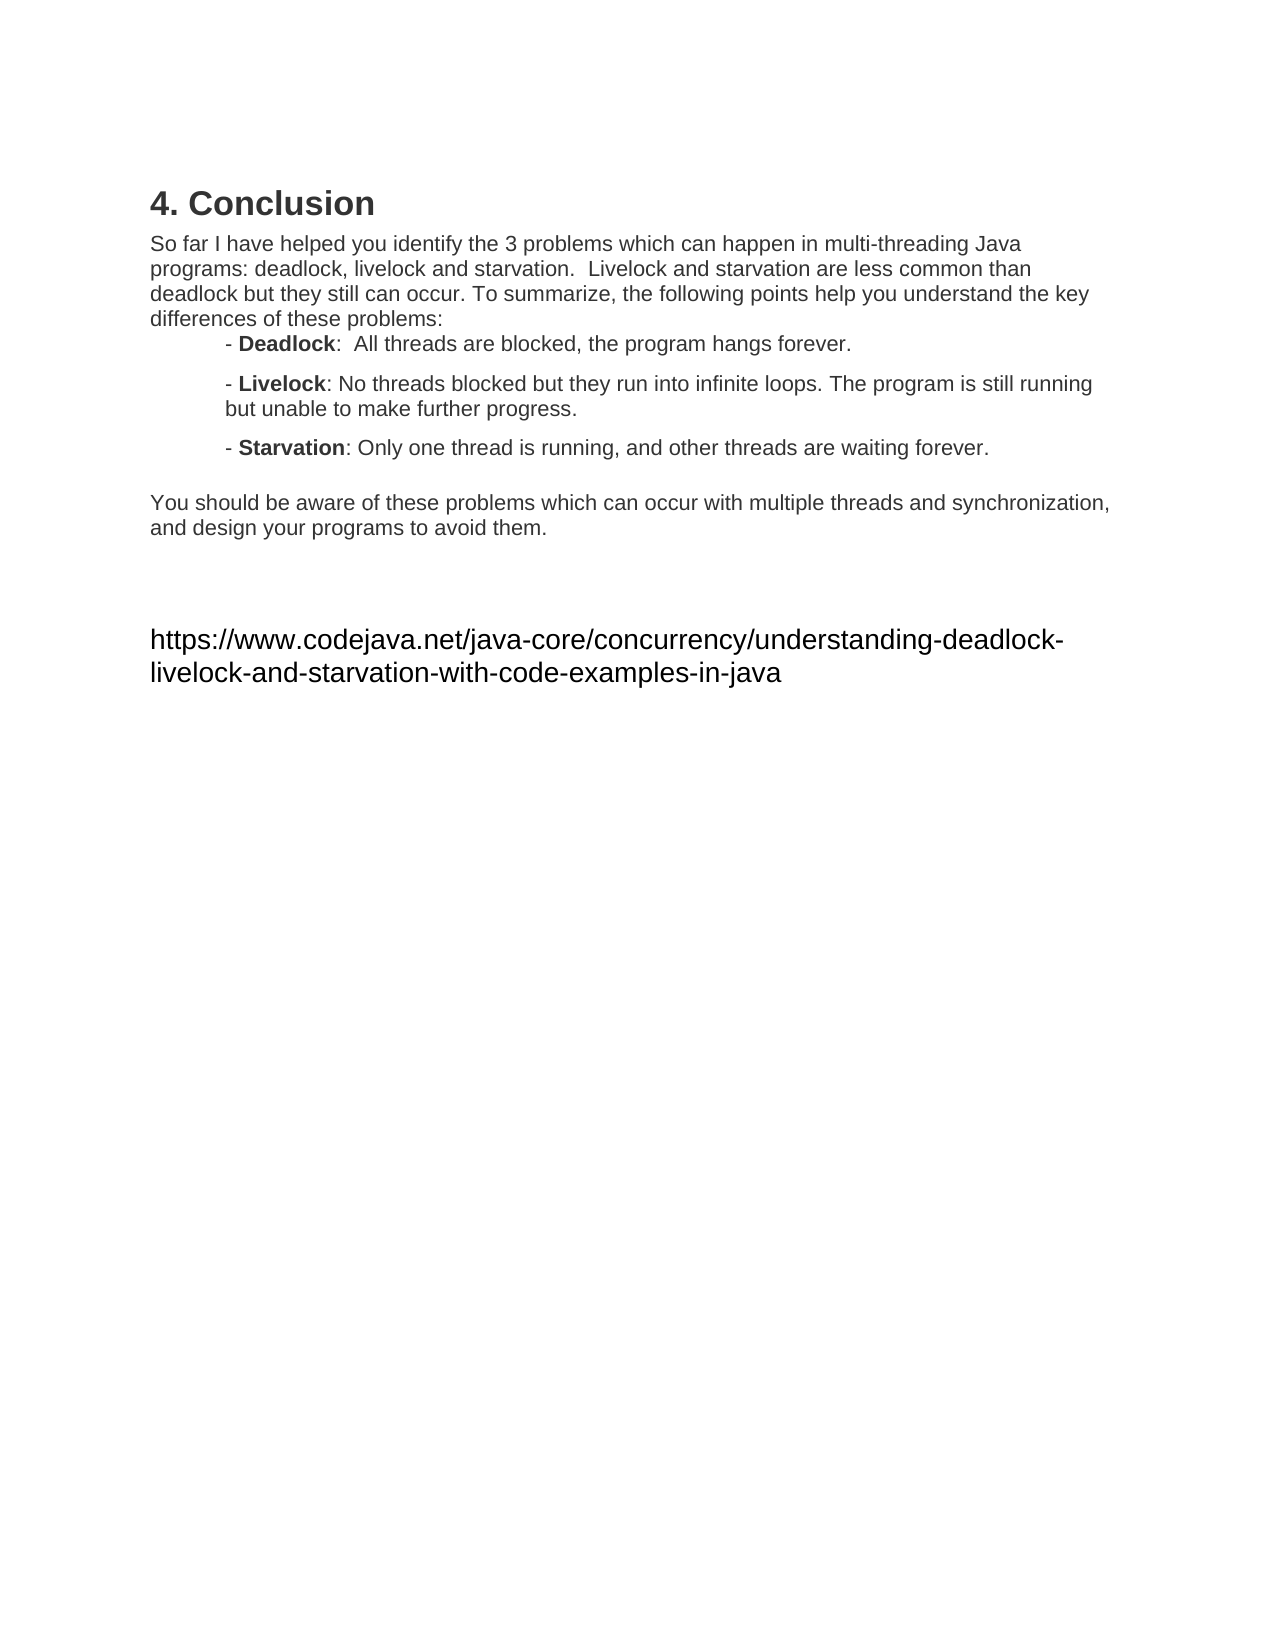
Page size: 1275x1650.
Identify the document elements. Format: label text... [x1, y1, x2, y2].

text https://www.codejava.net/java-core/concurrency/understanding-deadlock-livelock-and-starvation-with-code-examples-in-java [150, 623, 1125, 688]
text - Starvation: Only one thread is running, and other threads are waiting forever. [225, 435, 1125, 460]
text 4. Conclusion [150, 183, 1125, 223]
text - Livelock: No threads blocked but they run into infinite loops. The program is still running but unable to make further progress. [225, 371, 1125, 421]
text - Deadlock: All threads are blocked, the program hangs forever. [225, 331, 1125, 356]
text You should be aware of these problems which can occur with multiple threads and synchronization, and design your programs to avoid them. [448, 489, 1125, 540]
text So far I have helped you identify the 3 problems which can happen in multi-threading Java programs: deadlock, livelock and starvation. Livelock and starvation are less common than deadlock but they still can occur. To summarize, the following points help you understand the key differences of these problems: [443, 230, 1125, 331]
